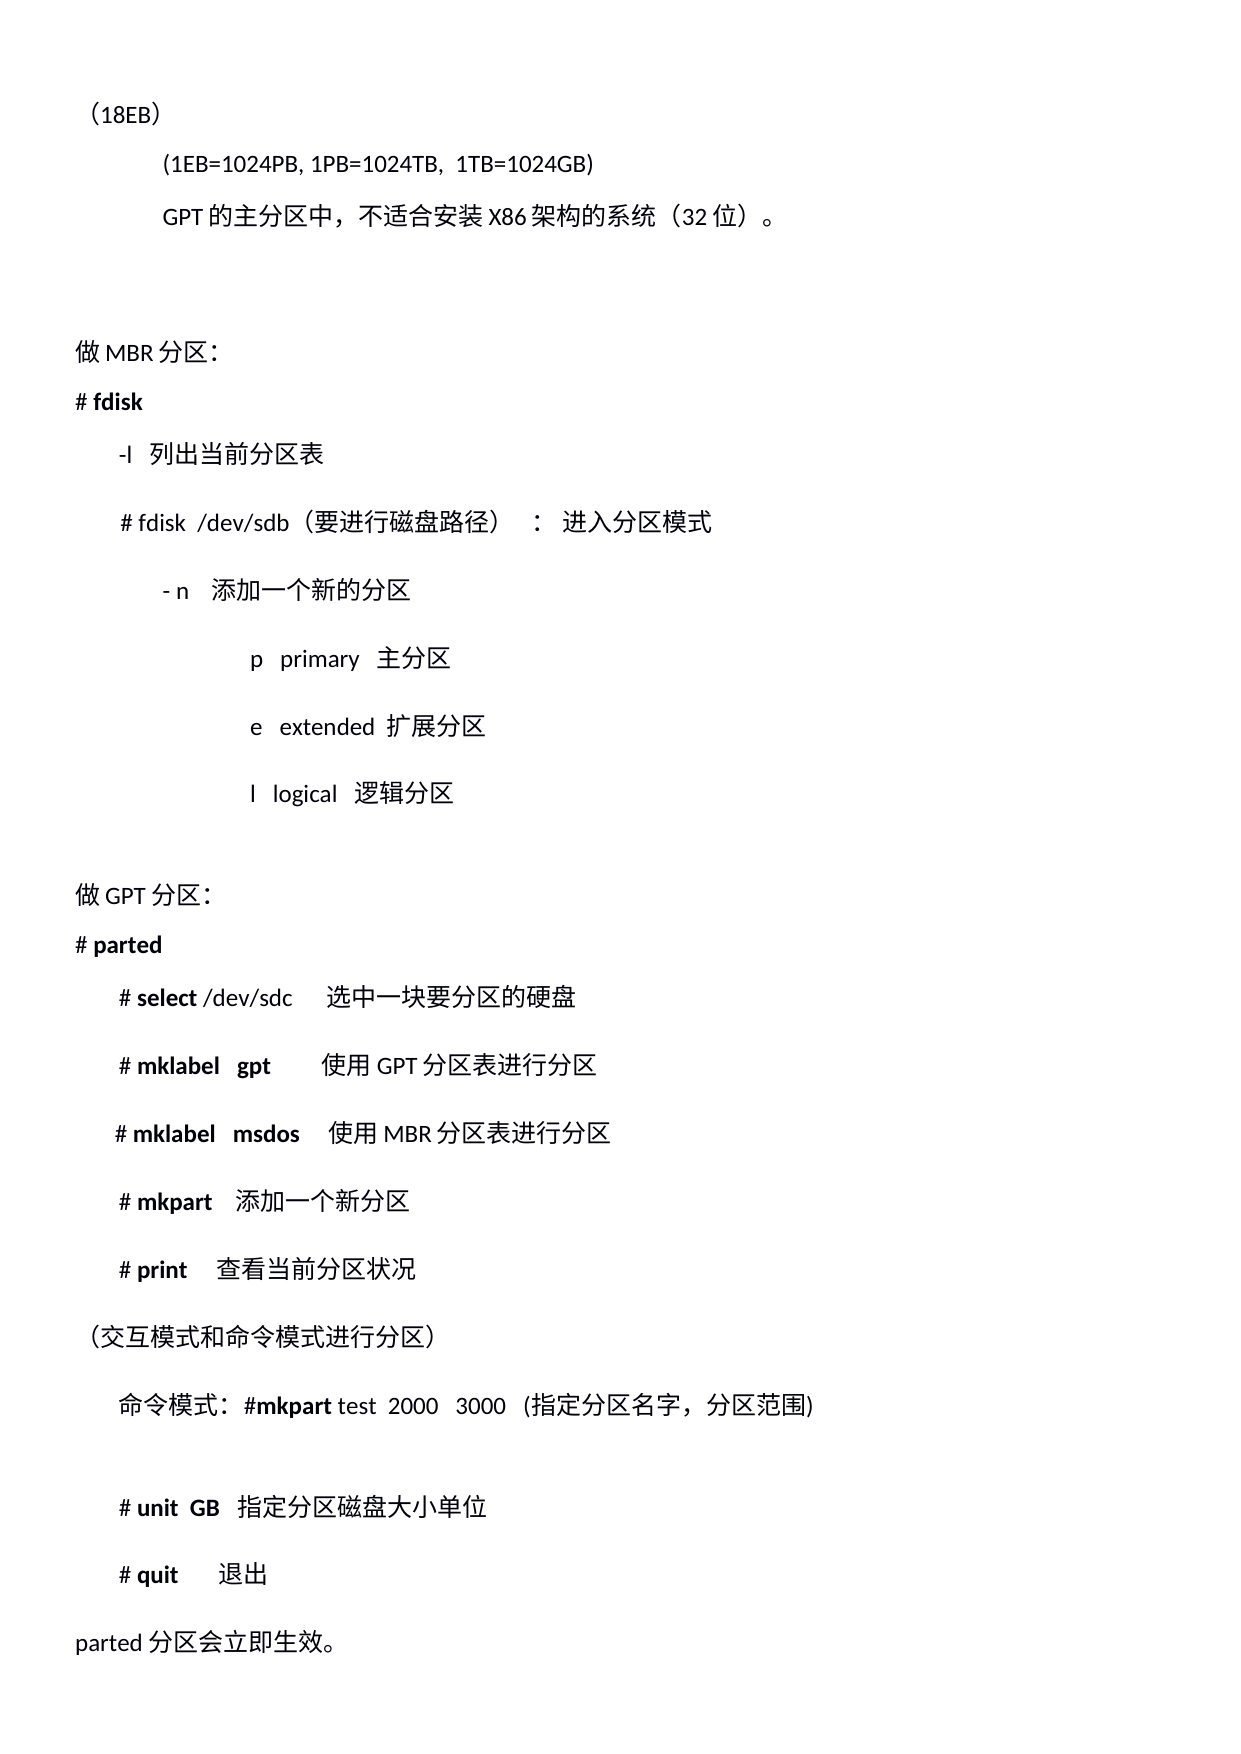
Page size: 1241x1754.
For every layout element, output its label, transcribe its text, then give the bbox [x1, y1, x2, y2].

text (1EB=1024PB, 1PB=1024TB, 1TB=1024GB) [75, 147, 1165, 181]
text # print 查看当前分区状况 [75, 1233, 1165, 1301]
text # select /dev/sdc 选中一块要分区的硬盘 [75, 962, 1165, 1030]
text parted分区会立即生效。 [75, 1607, 1165, 1675]
text GPT的主分区中，不适合安装X86架构的系统（32位）。 [75, 181, 1165, 249]
text # mklabel gpt 使用GPT分区表进行分区 [75, 1030, 1165, 1098]
text # quit 退出 [75, 1539, 1165, 1607]
text # parted [75, 928, 1165, 962]
text # mklabel msdos 使用MBR分区表进行分区 [75, 1098, 1165, 1166]
text p primary 主分区 [75, 622, 1165, 690]
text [75, 79, 1165, 147]
text （交互模式和命令模式进行分区） [75, 1301, 1165, 1369]
text -l 列出当前分区表 [75, 418, 1165, 486]
text 命令模式：#mkpart test 2000 3000 (指定分区名字，分区范围) [75, 1369, 1165, 1437]
text # fdisk [75, 384, 1165, 418]
text 做MBR分区： [75, 317, 1165, 384]
text # unit GB 指定分区磁盘大小单位 [75, 1471, 1165, 1539]
text # mkpart 添加一个新分区 [75, 1166, 1165, 1233]
text 做GPT分区： [75, 860, 1165, 928]
text # fdisk /dev/sdb（要进行磁盘路径） ： 进入分区模式 [75, 486, 1165, 554]
text l logical 逻辑分区 [75, 758, 1165, 826]
text - n 添加一个新的分区 [75, 554, 1165, 622]
text e extended 扩展分区 [75, 690, 1165, 758]
